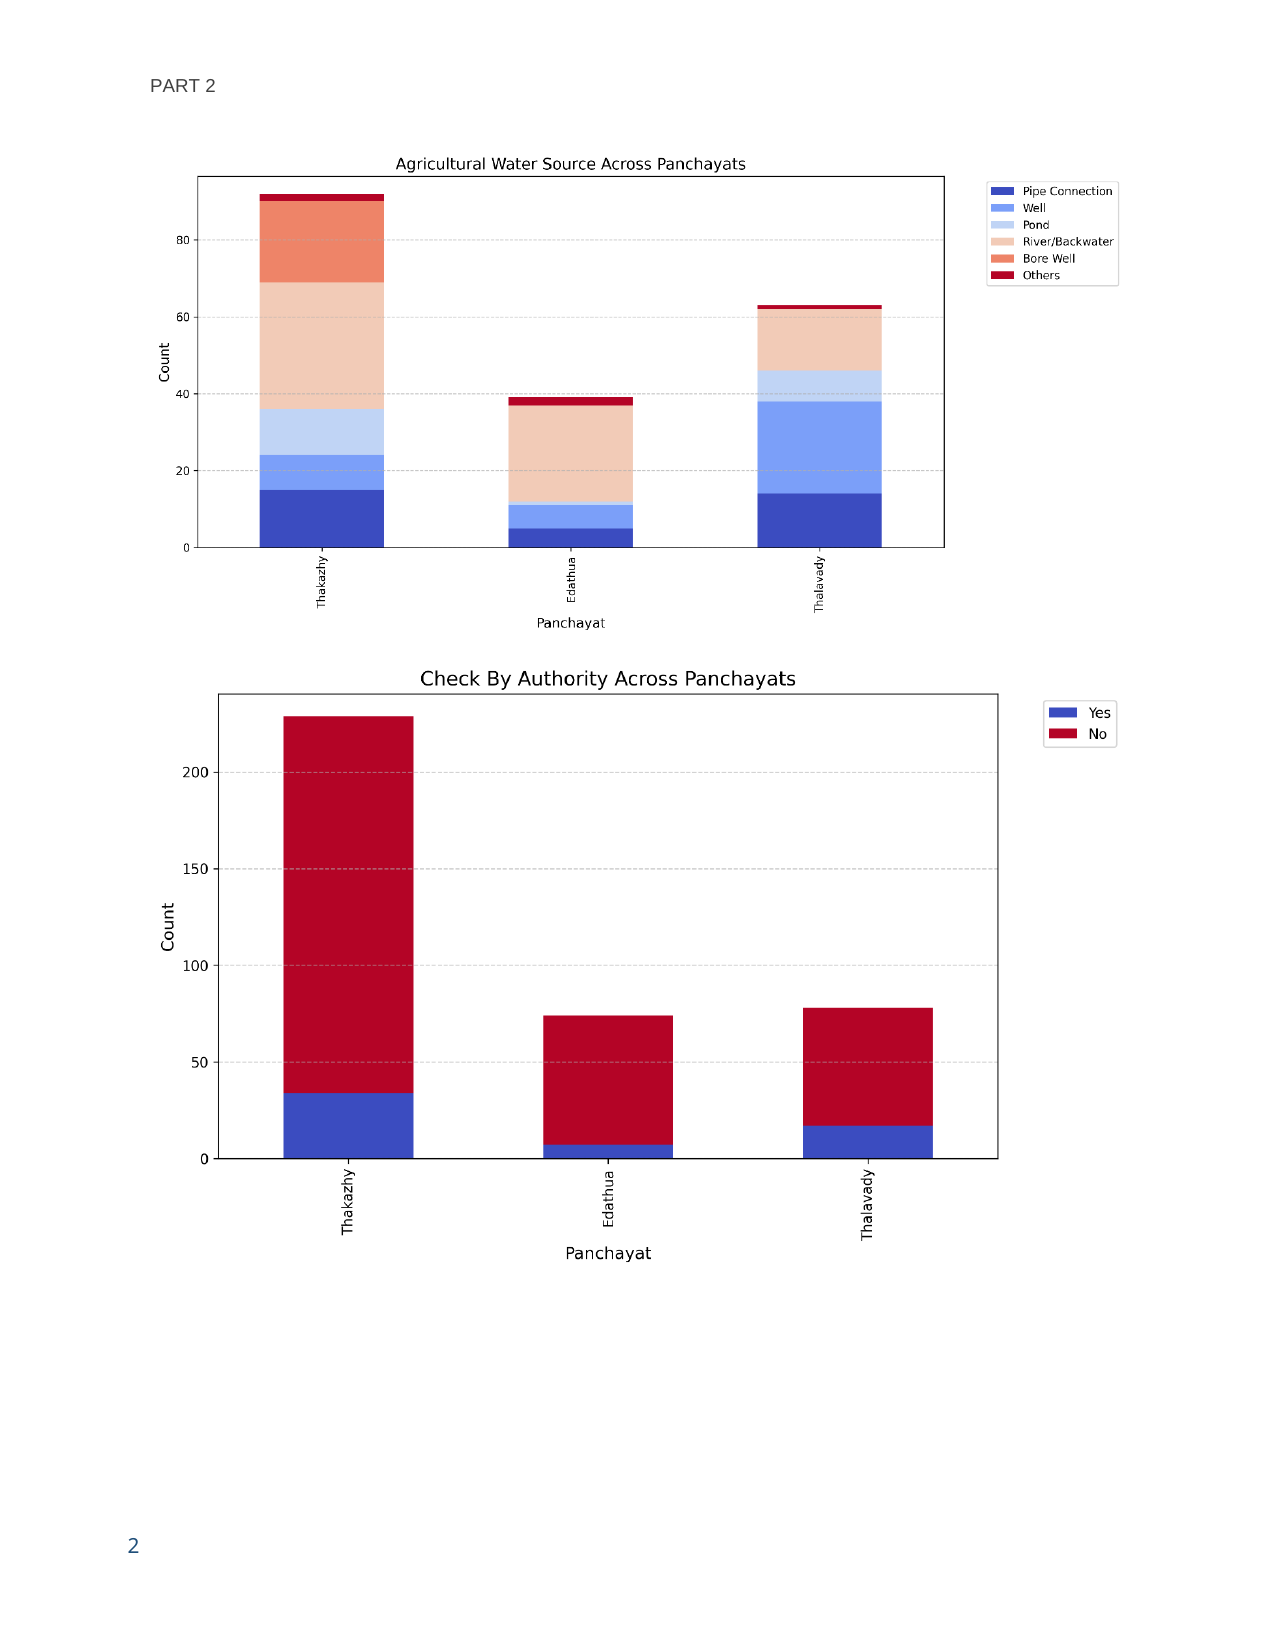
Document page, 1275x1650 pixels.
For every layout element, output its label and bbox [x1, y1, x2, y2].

picture [150, 660, 1125, 1272]
picture [150, 150, 1125, 638]
